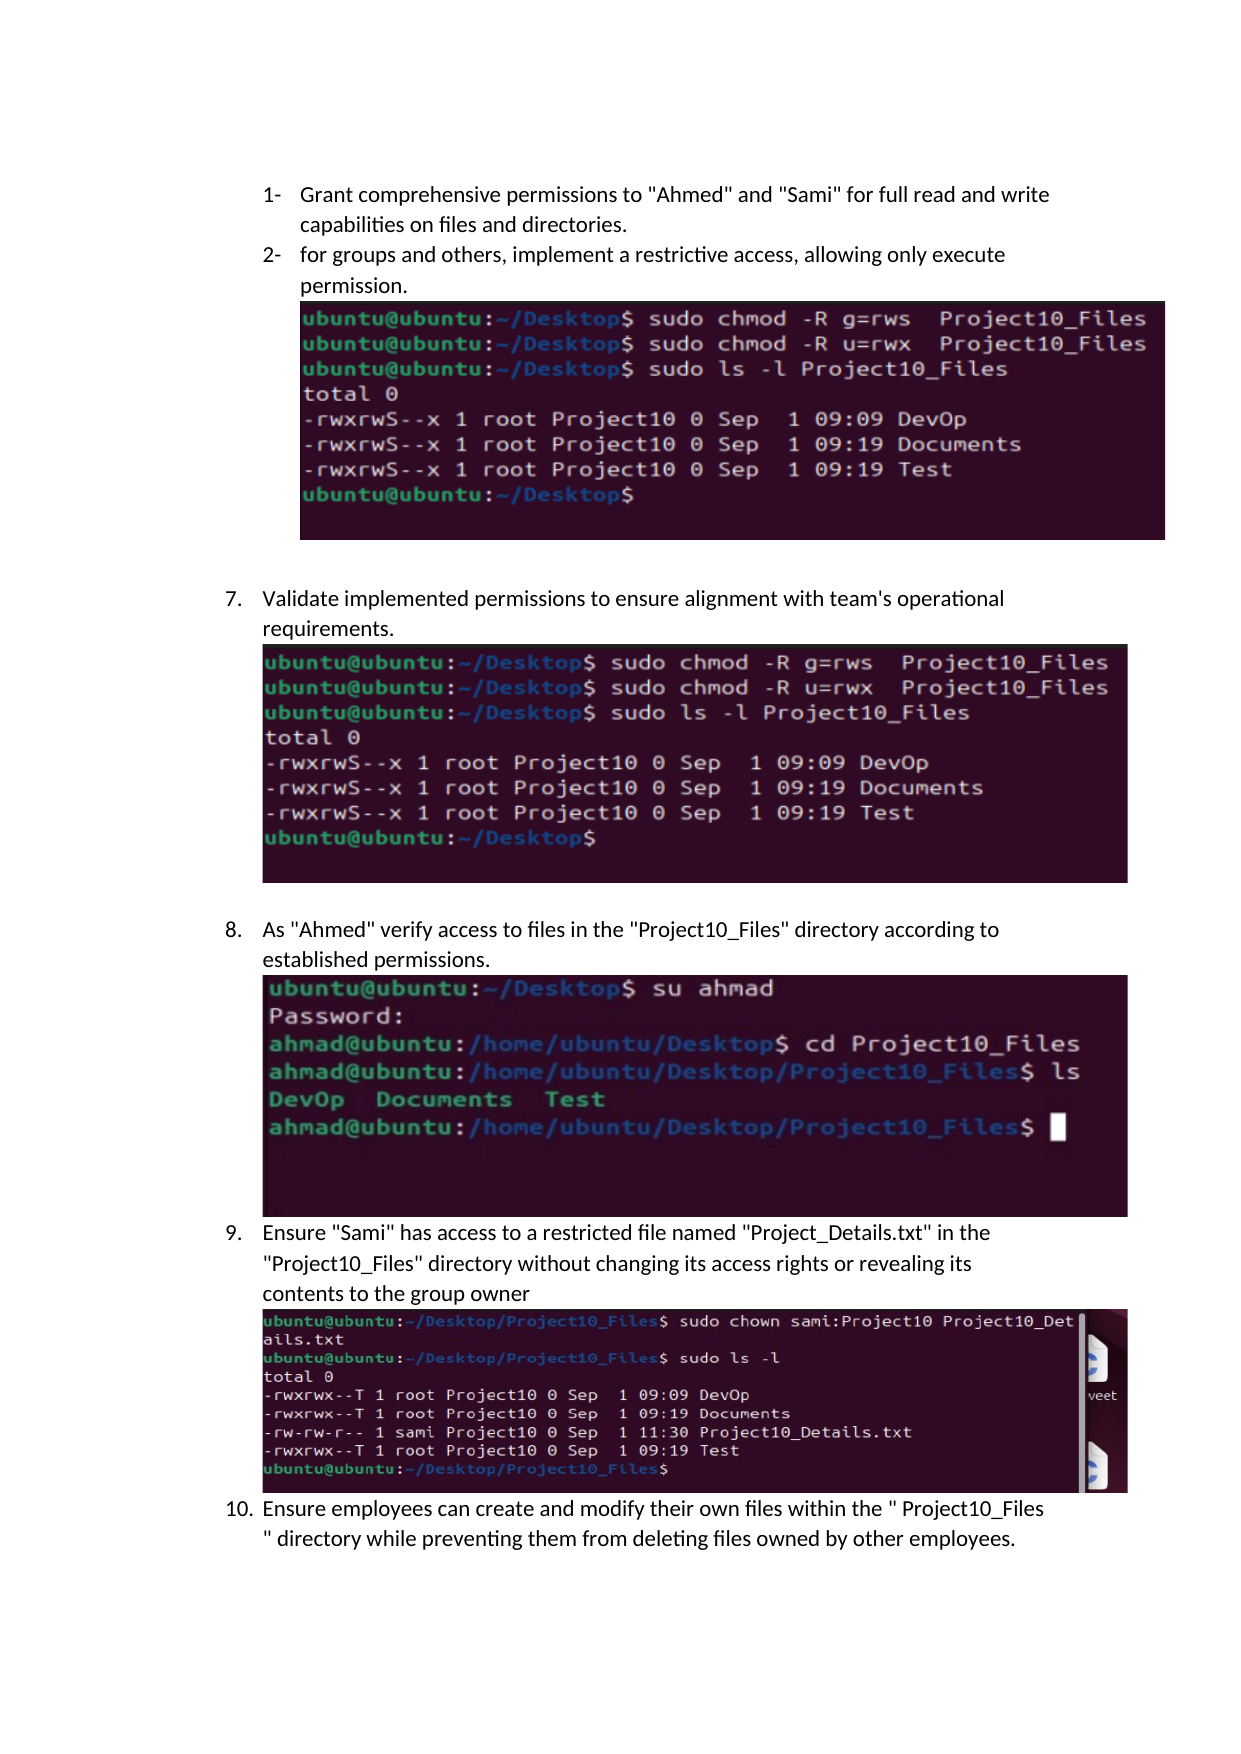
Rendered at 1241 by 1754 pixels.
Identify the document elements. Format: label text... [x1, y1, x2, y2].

list for groups and others, implement a restrictive access, allowing only execute permission. [262, 241, 1053, 299]
picture [262, 644, 1128, 883]
list Ensure "Sami" has access to a restricted file named "Project_Details.txt" in the "Project10_Files" directory without changing its access rights or revealing its contents to the group owner [225, 1218, 1053, 1307]
picture [262, 975, 1128, 1217]
list Validate implemented permissions to ensure alignment with team's operational requirements. [225, 584, 1053, 642]
list As "Ahmed" verify access to files in the "Project10_Files" directory according to established permissions. [225, 915, 1053, 973]
list Grant comprehensive permissions to "Ahmed" and "Sami" for full read and write capabilities on files and directories. [262, 180, 1053, 238]
list Ensure employees can create and modify their own files within the " Project10_Files " directory while preventing them from deleting files owned by other employees. [225, 1494, 1053, 1553]
picture [300, 301, 1166, 540]
picture [262, 1309, 1128, 1493]
